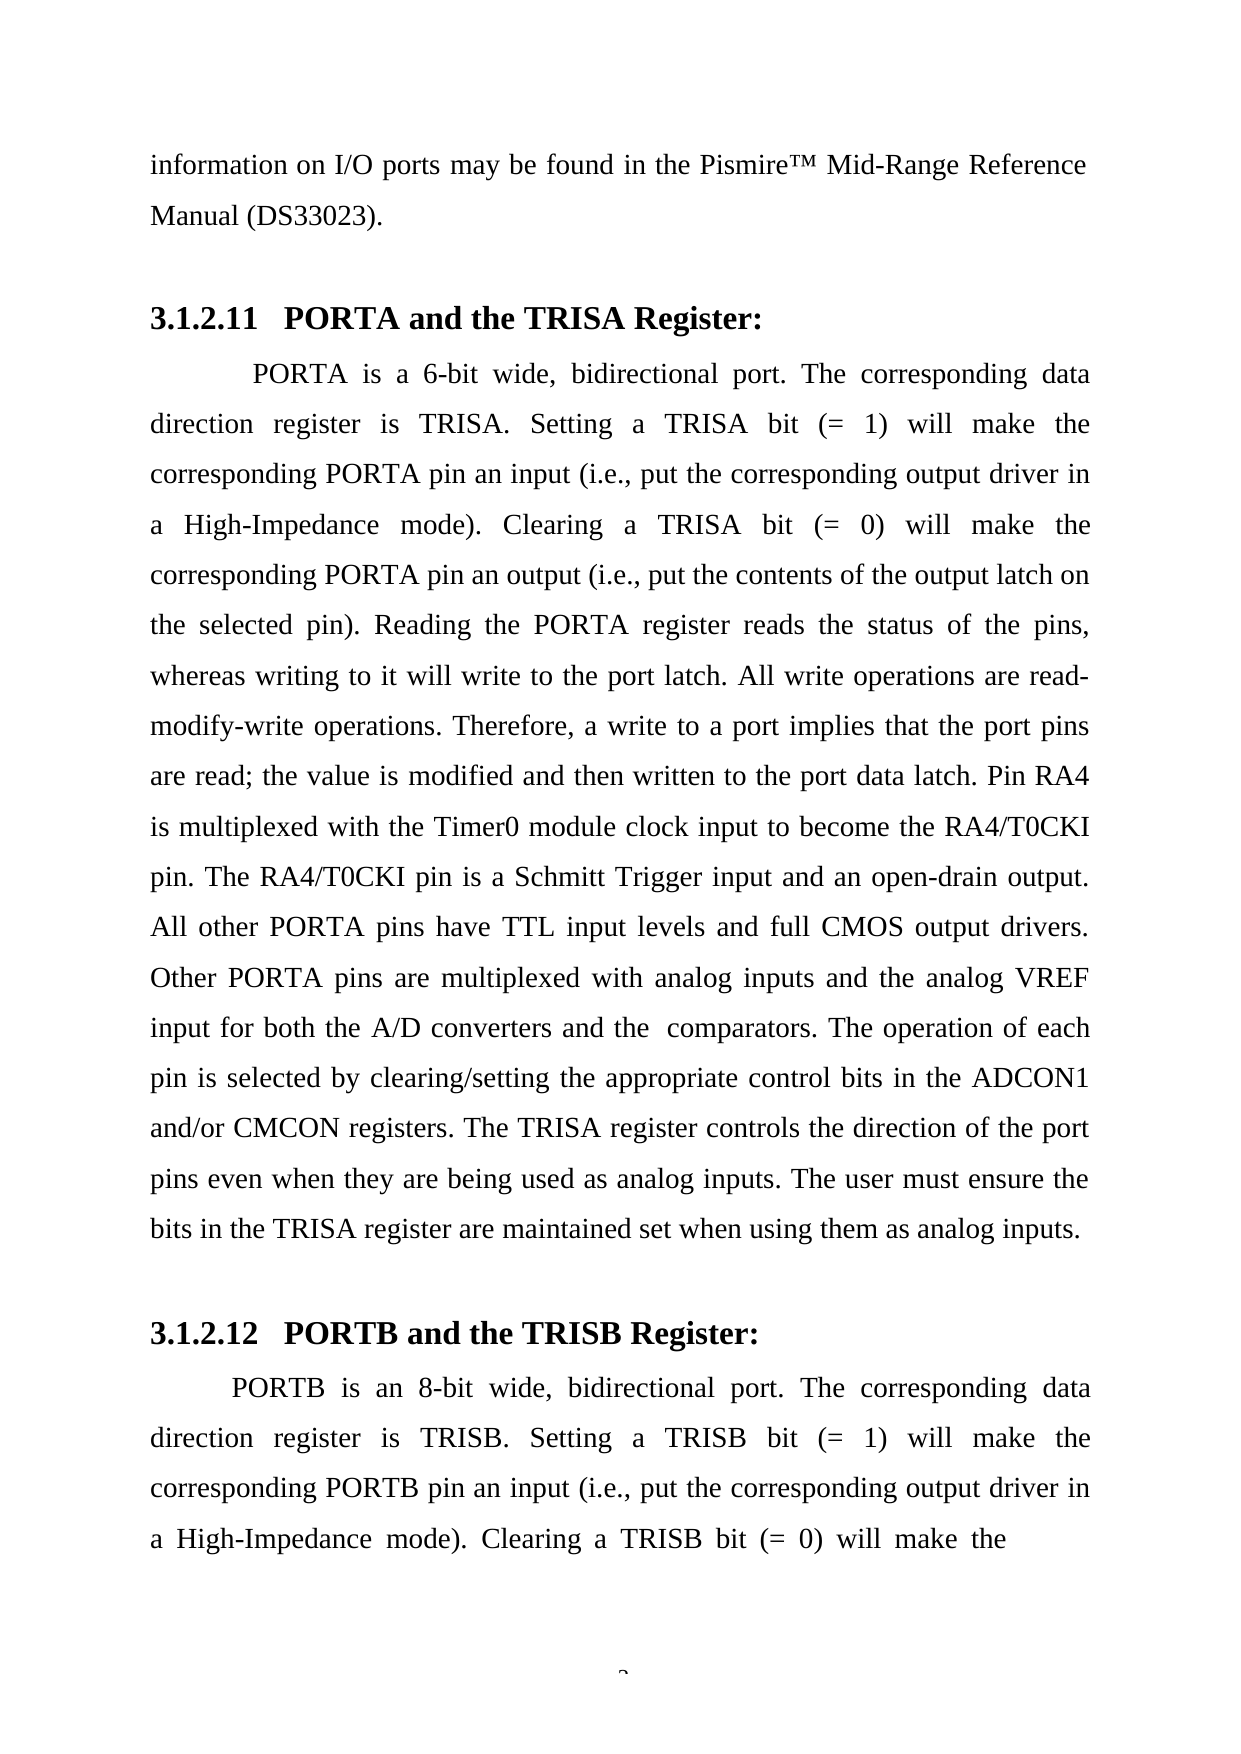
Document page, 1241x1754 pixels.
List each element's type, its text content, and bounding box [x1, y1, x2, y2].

subtitle PORTB and the TRISB Register: [150, 1313, 1159, 1351]
text PORTB is an 8-bit wide, bidirectional port. The corresponding data direction register is TRISB. Setting a TRISB bit (= 1) will make the corresponding PORTB pin an input (i.e., put the corresponding output driver in a High-Impedance mode). Clearing a TRISB bit (= 0) will make the [150, 1370, 1091, 1554]
text PORTA is a 6-bit wide, bidirectional port. The corresponding data direction register is TRISA. Setting a TRISA bit (= 1) will make the corresponding PORTA pin an input (i.e., put the corresponding output driver in a High-Impedance mode). Clearing a TRISA bit (= 0) will make the corresponding PORTA pin an output (i.e., put the contents of the output latch on the selected pin). Reading the PORTA register reads the status of the pins, whereas writing to it will write to the port latch. All write operations are read- modify-write operations. Therefore, a write to a port implies that the port pins are read; the value is modified and then written to the port data latch. Pin RA4 is multiplexed with the Timer0 module clock input to become the RA4/T0CKI pin. The RA4/T0CKI pin is a Schmitt Trigger input and an open-drain output. All other PORTA pins have TTL input levels and full CMOS output drivers. Other PORTA pins are multiplexed with analog inputs and the analog VREF input for both the A/D converters and the comparators. The operation of each pin is selected by clearing/setting the appropriate control bits in the ADCON1 and/or CMCON registers. The TRISA register controls the direction of the port pins even when they are being used as analog inputs. The user must ensure the bits in the TRISA register are maintained set when using them as analog inputs. [150, 356, 1091, 1245]
text information on I/O ports may be found in the Pismire™ Mid-Range Reference Manual (DS33023). [150, 147, 1159, 232]
subtitle PORTA and the TRISA Register: [150, 298, 1159, 337]
